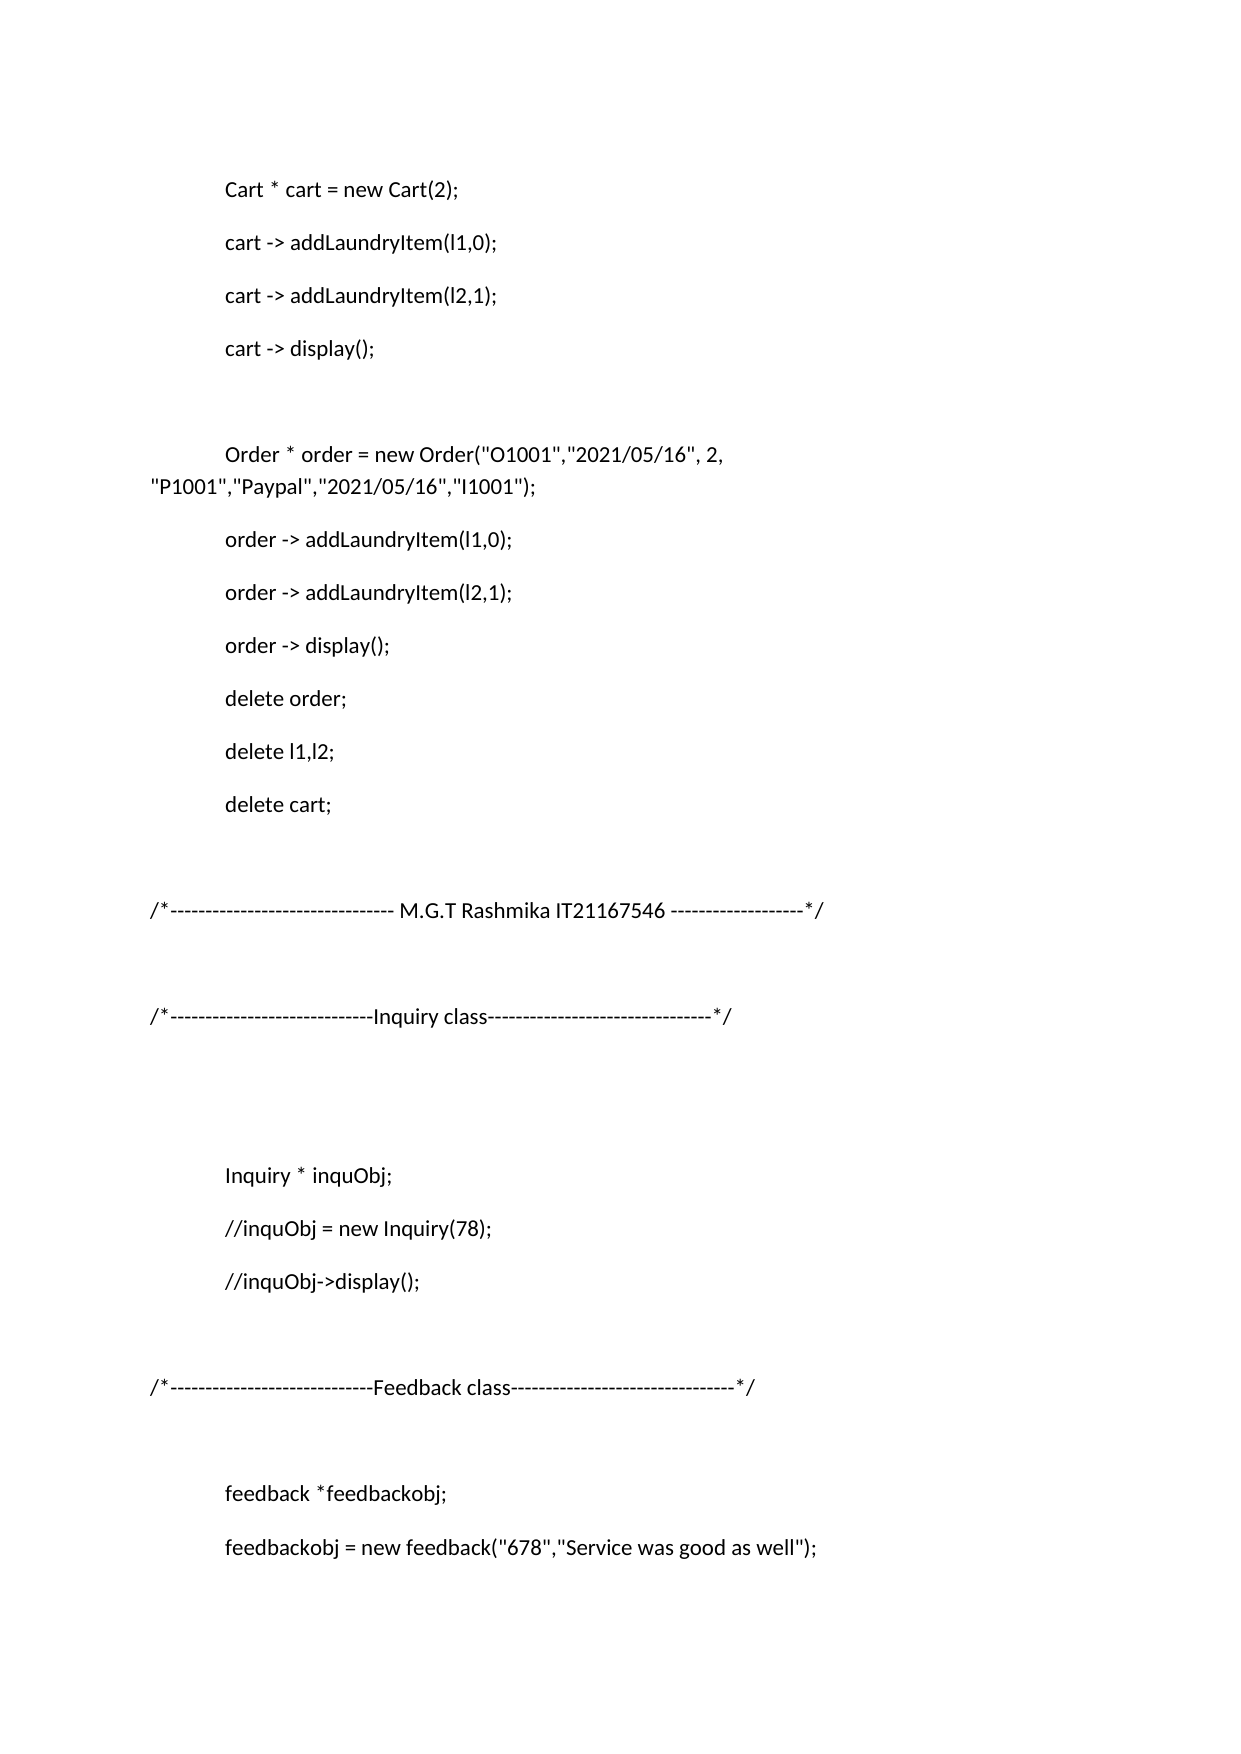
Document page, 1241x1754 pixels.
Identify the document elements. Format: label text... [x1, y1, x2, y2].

text delete cart; [150, 790, 1090, 818]
text feedback *feedbackobj; [150, 1479, 1090, 1508]
text /*-----------------------------Feedback class--------------------------------*/ [150, 1373, 1090, 1402]
text cart -> addLaundryItem(l1,0); [150, 228, 1090, 256]
text cart -> display(); [150, 334, 1090, 362]
text cart -> addLaundryItem(l2,1); [150, 281, 1090, 309]
text order -> display(); [150, 631, 1090, 659]
text Order * order = new Order("O1001","2021/05/16", 2, "P1001","Paypal","2021/05/16","I1001"); [150, 440, 1090, 500]
text delete l1,l2; [150, 737, 1090, 765]
text Cart * cart = new Cart(2); [150, 175, 1090, 203]
text //inquObj = new Inquiry(78); [150, 1214, 1090, 1242]
text order -> addLaundryItem(l1,0); [150, 525, 1090, 553]
text /*-------------------------------- M.G.T Rashmika IT21167546 -------------------*/ [150, 896, 1090, 924]
text //inquObj->display(); [150, 1267, 1090, 1296]
text delete order; [150, 684, 1090, 712]
text Inquiry * inquObj; [150, 1161, 1090, 1189]
text /*-----------------------------Inquiry class--------------------------------*/ [150, 1002, 1090, 1030]
text feedbackobj = new feedback("678","Service was good as well"); [150, 1533, 1090, 1561]
text order -> addLaundryItem(l2,1); [150, 578, 1090, 606]
